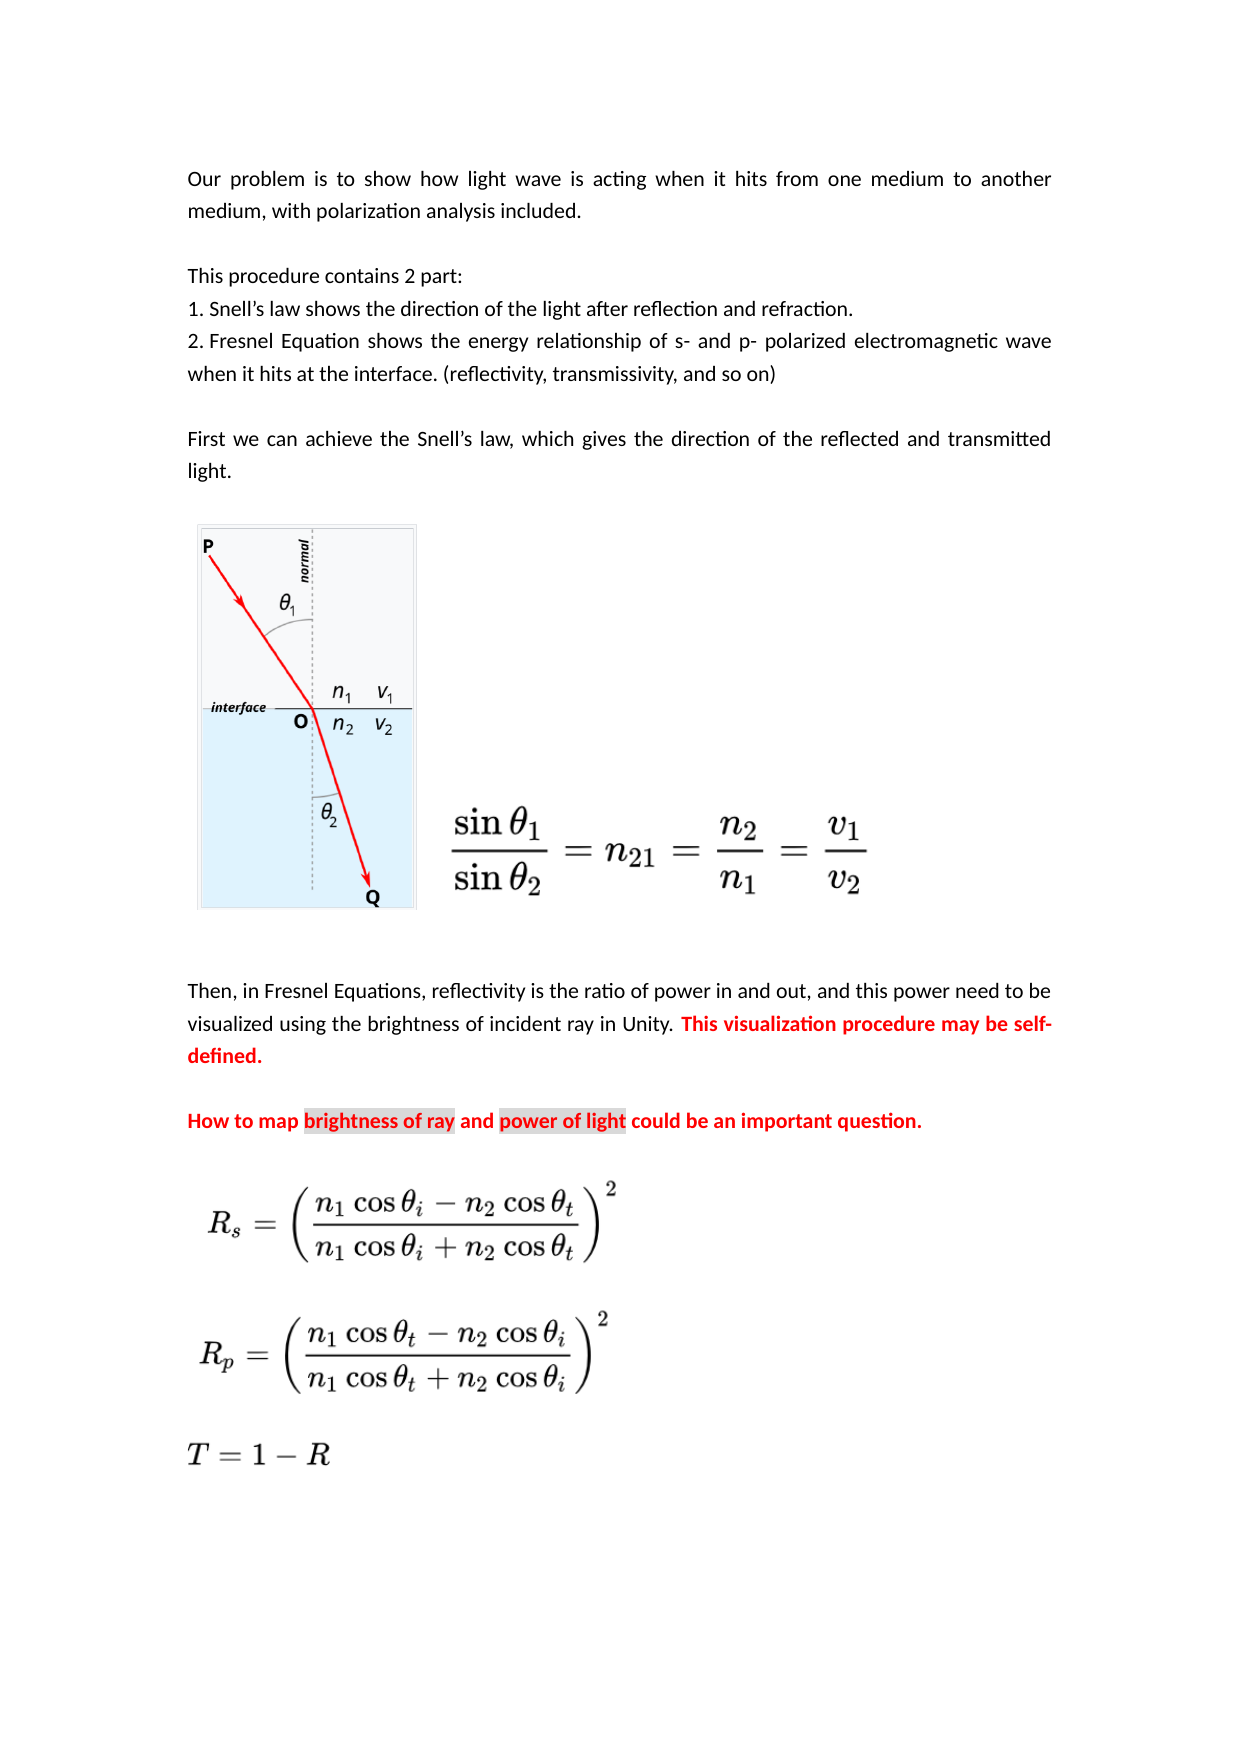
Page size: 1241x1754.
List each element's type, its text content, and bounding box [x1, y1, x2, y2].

list How to map brightness of ray and power of light could be an important question. [187, 1104, 1053, 1137]
picture [187, 1169, 623, 1276]
picture [187, 519, 884, 910]
picture [187, 1429, 333, 1481]
text This procedure contains 2 part: [187, 259, 1053, 292]
list First we can achieve the Snell’s law, which gives the direction of the reflected and transmitted light. [187, 422, 1053, 487]
list Fresnel Equation shows the energy relationship of s- and p- polarized electromagnetic wave when it hits at the interface. (reflectivity, transmissivity, and so on) [187, 324, 1053, 389]
picture [187, 1299, 619, 1400]
list Then, in Fresnel Equations, reflectivity is the ratio of power in and out, and this power need to be visualized using the brightness of incident ray in Unity. This visualization procedure may be self-defined. [187, 974, 1053, 1072]
text Our problem is to show how light wave is acting when it hits from one medium to another medium, with polarization analysis included. [187, 162, 1053, 227]
list Snell’s law shows the direction of the light after reflection and refraction. [187, 292, 1053, 324]
